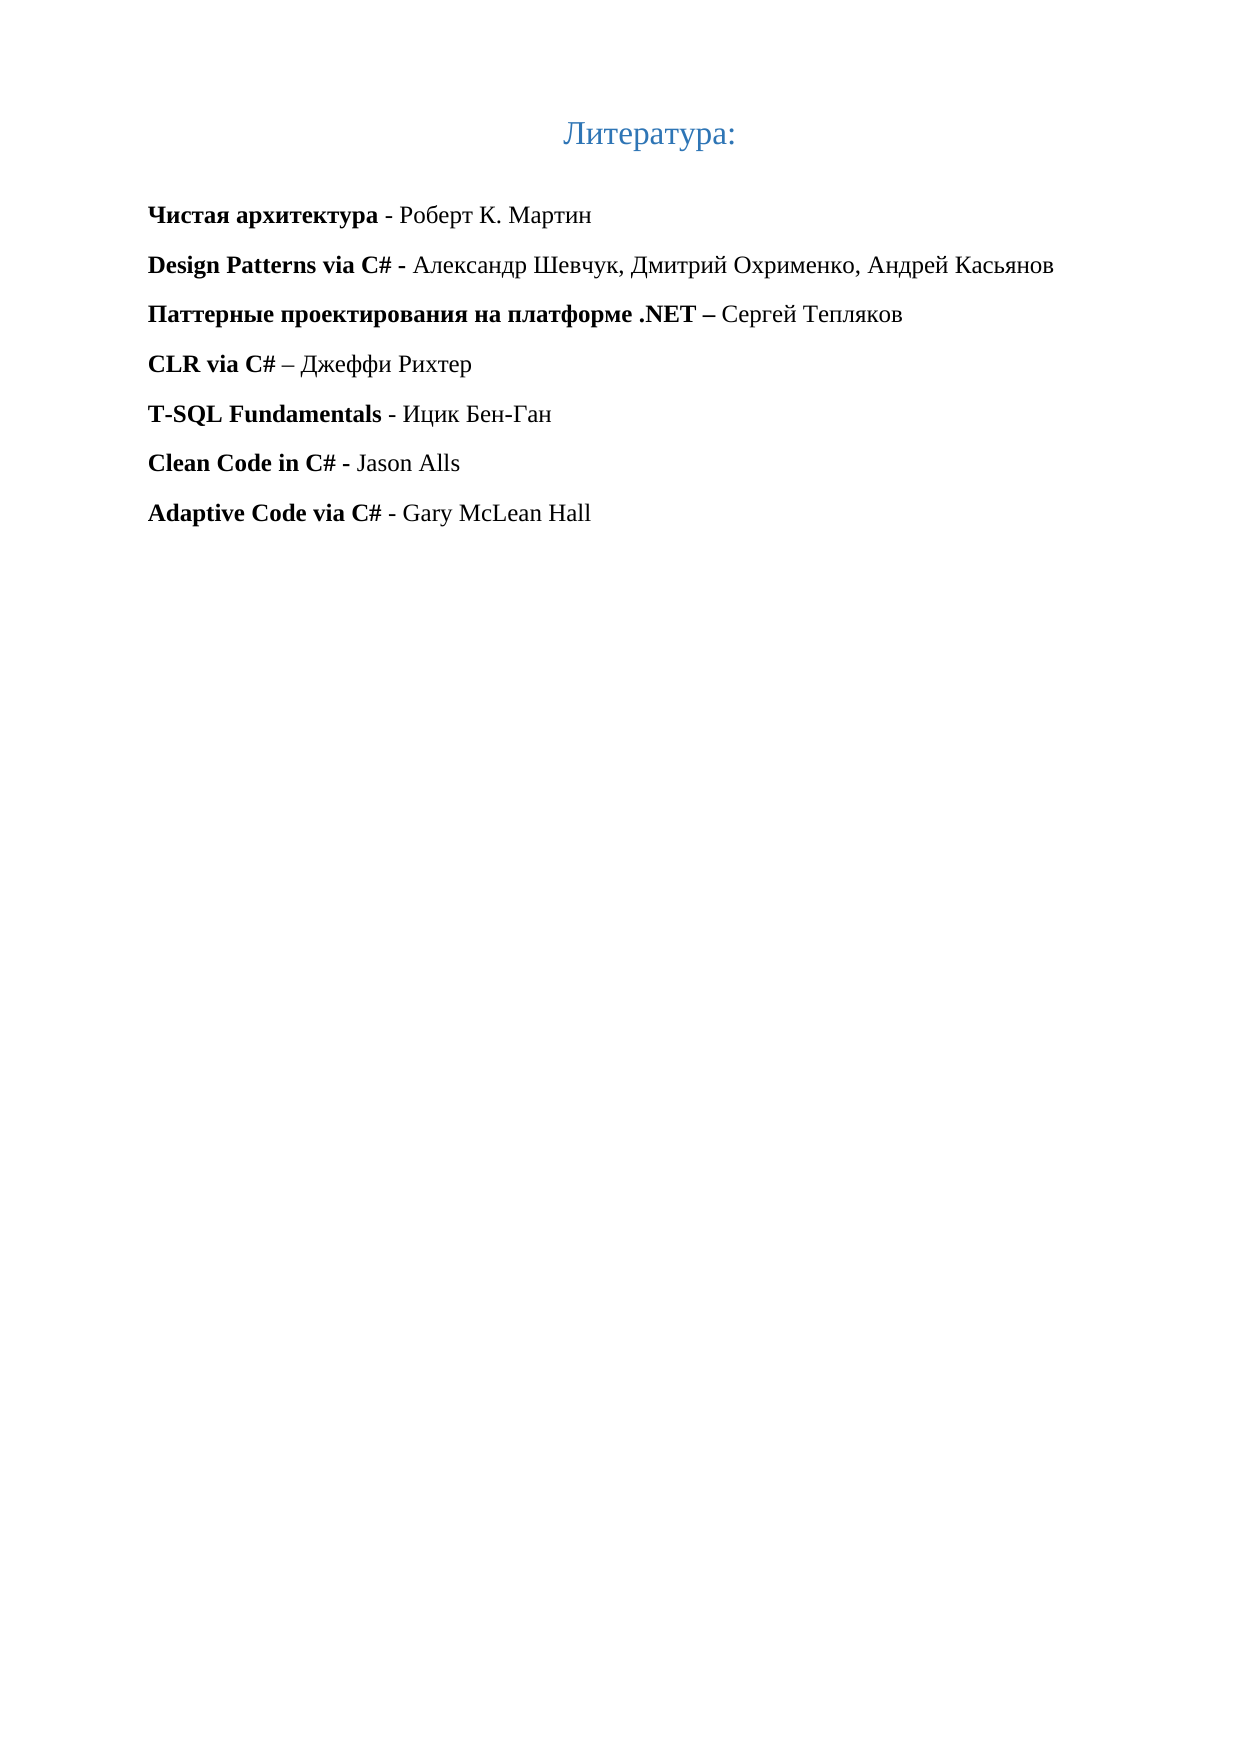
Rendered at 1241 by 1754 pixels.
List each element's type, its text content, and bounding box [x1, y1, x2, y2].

text T-SQL Fundamentals - Ицик Бен-Ган [148, 399, 1152, 427]
text Clean Code in C# - Jason Alls [148, 448, 1152, 477]
text Adaptive Code via C# - Gary McLean Hall [148, 498, 1152, 527]
text CLR via C# – Джеффи Рихтер [148, 349, 1152, 378]
text Design Patterns via C# - Александр Шевчук, Дмитрий Охрименко, Андрей Касьянов [148, 250, 1152, 278]
subtitle Литература: [148, 113, 1152, 152]
text Паттерные проектирования на платформе .NET – Сергей Тепляков [148, 299, 1152, 328]
text Чистая архитектура - Роберт К. Мартин [148, 200, 1152, 229]
